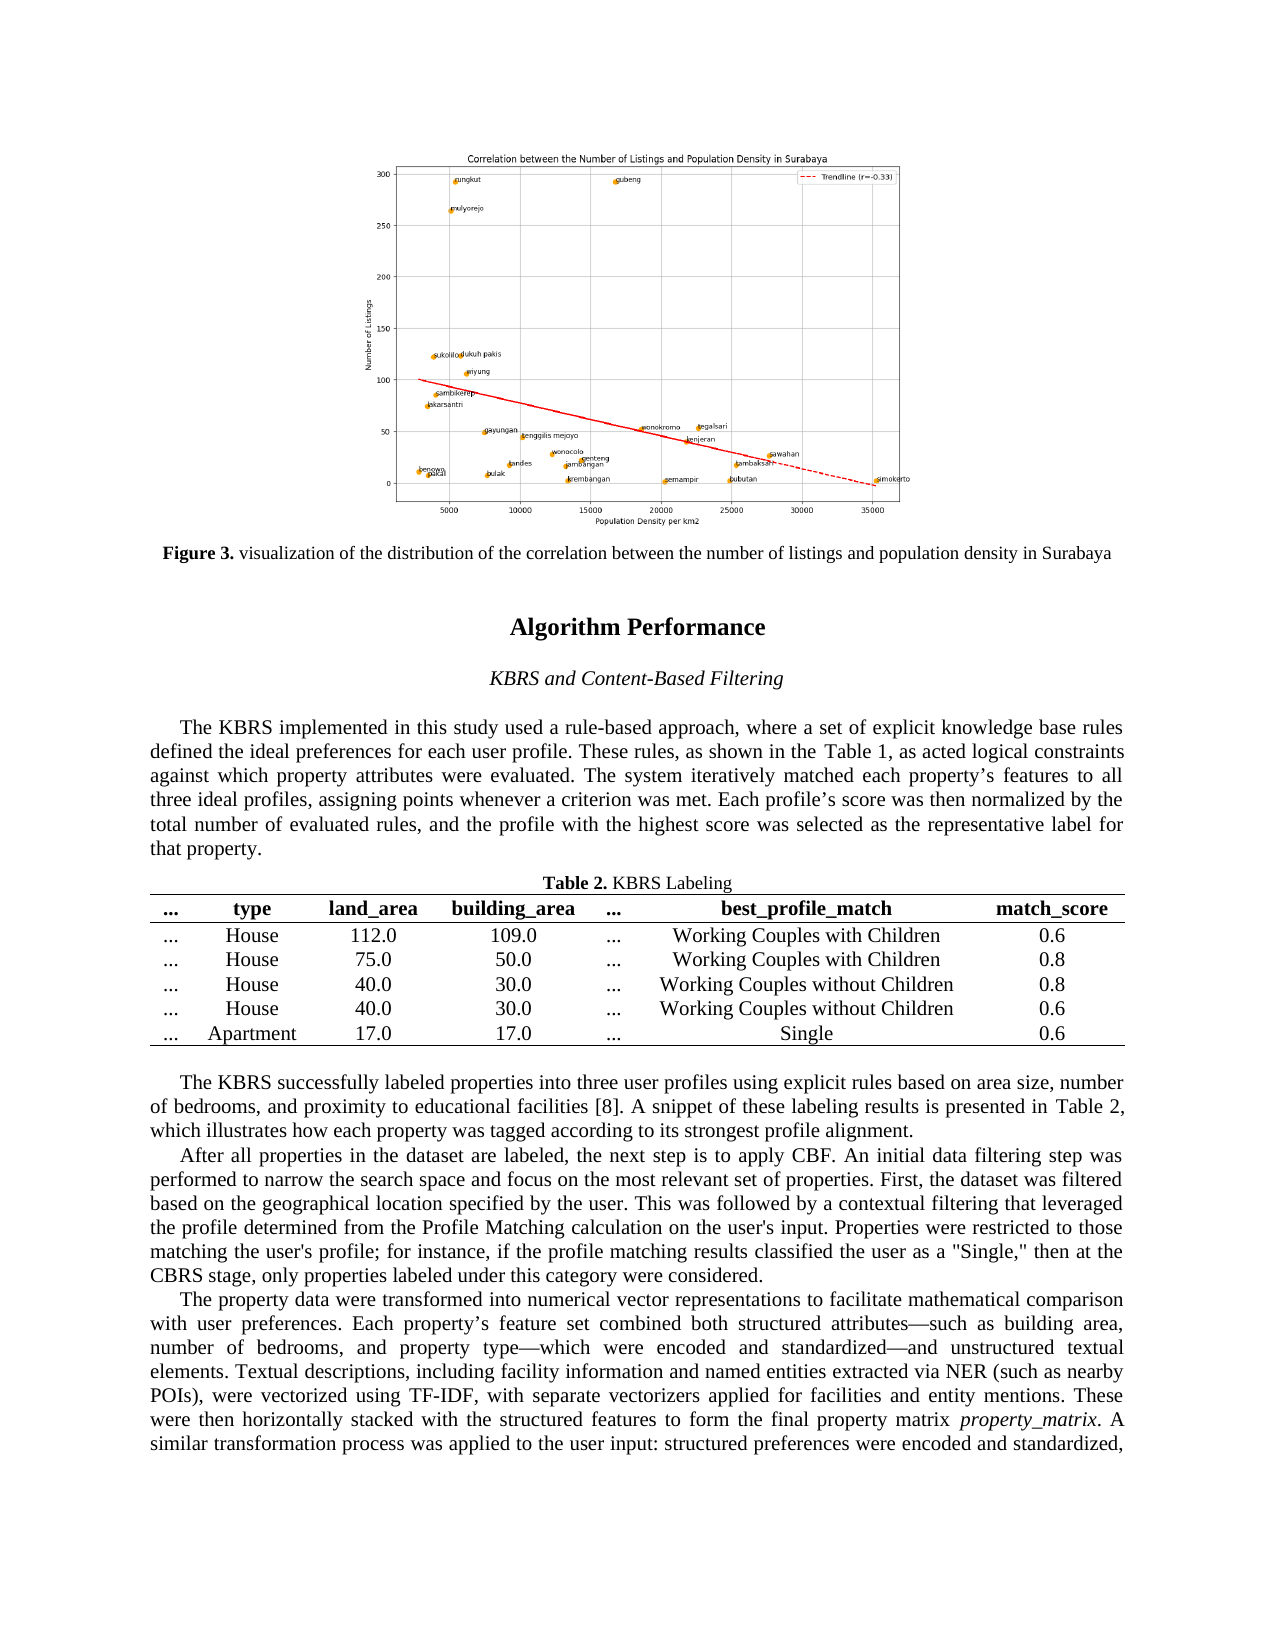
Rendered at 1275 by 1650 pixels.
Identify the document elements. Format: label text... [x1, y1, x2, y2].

table_header best_profile_match [634, 895, 979, 922]
table_cell Single [634, 1021, 979, 1045]
table_cell 40.0 [313, 996, 434, 1021]
table_cell 75.0 [313, 947, 434, 971]
table_header match_score [979, 895, 1125, 922]
table_cell 30.0 [434, 996, 593, 1021]
table_cell ... [593, 923, 634, 947]
table_cell ... [593, 971, 634, 996]
table_cell ... [150, 996, 191, 1021]
text After all properties in the dataset are labeled, the next step is to apply CBF. An initial data filtering step was performed to narrow the search space and focus on the most relevant set of properties. First, the dataset was filtered based on the geographical location specified by the user. This was followed by a contextual filtering that leveraged the profile determined from the Profile Matching calculation on the user's input. Properties were restricted to those matching the user's profile; for instance, if the profile matching results classified the user as a "Single," then at the CBRS stage, only properties labeled under this category were considered. [150, 1142, 1125, 1287]
table_cell Working Couples with Children [634, 923, 979, 947]
text The KBRS successfully labeled properties into three user profiles using explicit rules based on area size, number of bedrooms, and proximity to educational facilities [8]. A snippet of these labeling results is presented in Table 2, which illustrates how each property was tagged according to its strongest profile alignment. [150, 1070, 1125, 1142]
table_cell 0.8 [979, 971, 1125, 996]
table_cell House [191, 923, 313, 947]
text Figure 3. visualization of the distribution of the correlation between the number of listings and population density in Surabaya [150, 542, 1125, 563]
table_cell ... [150, 1021, 191, 1045]
table_cell 17.0 [434, 1021, 593, 1045]
table_cell 0.6 [979, 923, 1125, 947]
table_header type [191, 895, 313, 922]
text Table 2. KBRS Labeling [150, 872, 1125, 894]
table_cell ... [150, 947, 191, 971]
table_cell Apartment [191, 1021, 313, 1045]
table_cell ... [593, 996, 634, 1021]
table_cell Working Couples without Children [634, 971, 979, 996]
table_cell 40.0 [313, 971, 434, 996]
table_header ... [150, 895, 191, 922]
table_cell 0.8 [979, 947, 1125, 971]
table_cell 0.6 [979, 996, 1125, 1021]
table_cell 112.0 [313, 923, 434, 947]
table_cell House [191, 947, 313, 971]
table_cell House [191, 971, 313, 996]
subtitle KBRS and Content-Based Filtering [150, 666, 1125, 690]
table_cell 30.0 [434, 971, 593, 996]
table_header building_area [434, 895, 593, 922]
table_cell House [191, 996, 313, 1021]
table_header ... [593, 895, 634, 922]
table_cell ... [593, 947, 634, 971]
picture [360, 150, 915, 530]
text The KBRS implemented in this study used a rule-based approach, where a set of explicit knowledge base rules defined the ideal preferences for each user profile. These rules, as shown in the Table 1, as acted logical constraints against which property attributes were evaluated. The system iteratively matched each property’s features to all three ideal profiles, assigning points whenever a criterion was met. Each profile’s score was then normalized by the total number of evaluated rules, and the profile with the highest score was selected as the representative label for that property. [150, 715, 1125, 859]
table_cell 0.6 [979, 1021, 1125, 1045]
table_cell 17.0 [313, 1021, 434, 1045]
table_cell ... [150, 971, 191, 996]
table_cell 109.0 [434, 923, 593, 947]
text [150, 1287, 1125, 1455]
table_cell 50.0 [434, 947, 593, 971]
table_cell ... [150, 923, 191, 947]
table_cell Working Couples without Children [634, 996, 979, 1021]
subtitle Algorithm Performance [150, 612, 1125, 641]
table_cell ... [593, 1021, 634, 1045]
table_cell Working Couples with Children [634, 947, 979, 971]
table_header land_area [313, 895, 434, 922]
